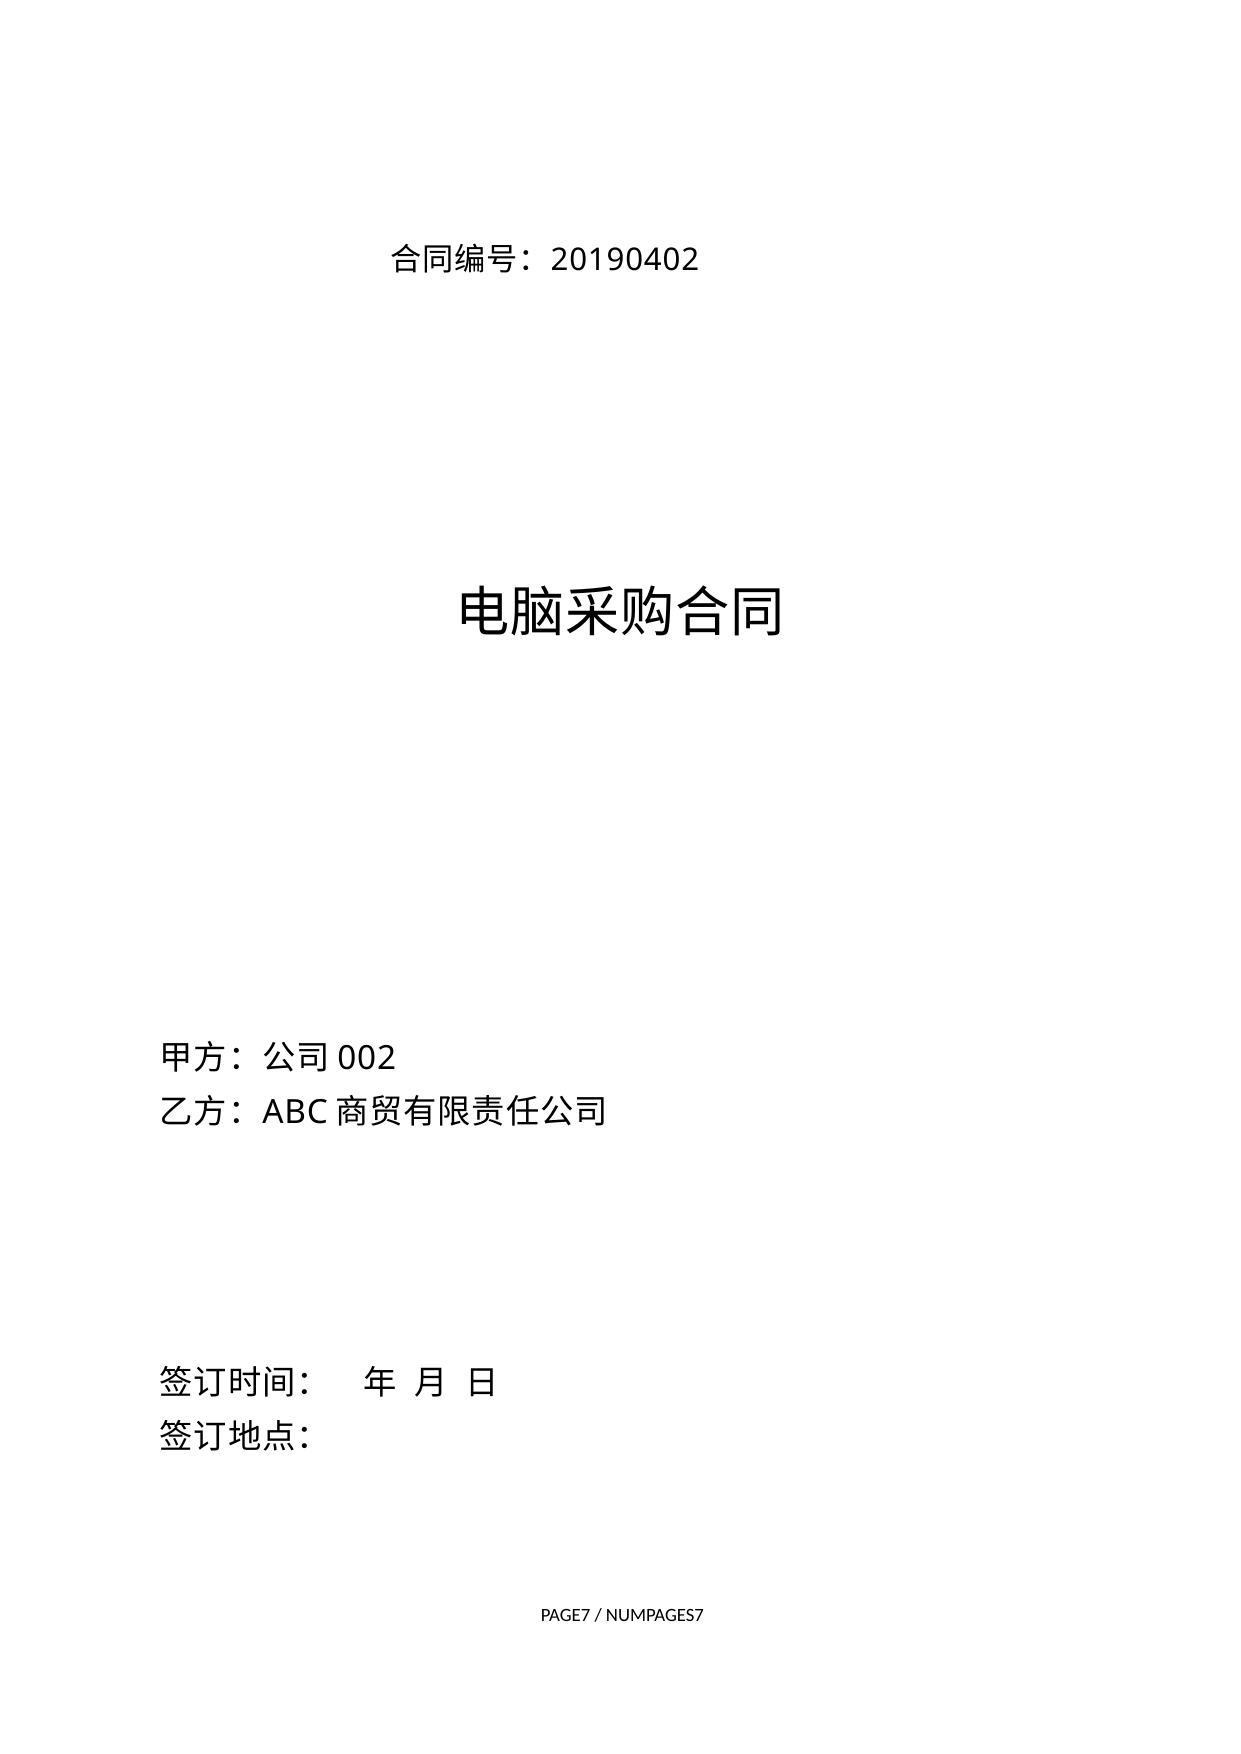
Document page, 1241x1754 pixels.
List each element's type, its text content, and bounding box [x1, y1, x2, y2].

text 甲方：公司002 [159, 1026, 1081, 1080]
text 合同编号：20190402 [159, 227, 1081, 281]
text 签订地点： [159, 1405, 1081, 1459]
text 乙方：ABC商贸有限责任公司 [159, 1080, 1081, 1134]
text 签订时间： 年 月 日 [159, 1351, 1081, 1405]
text 电脑采购合同 [159, 568, 1081, 647]
